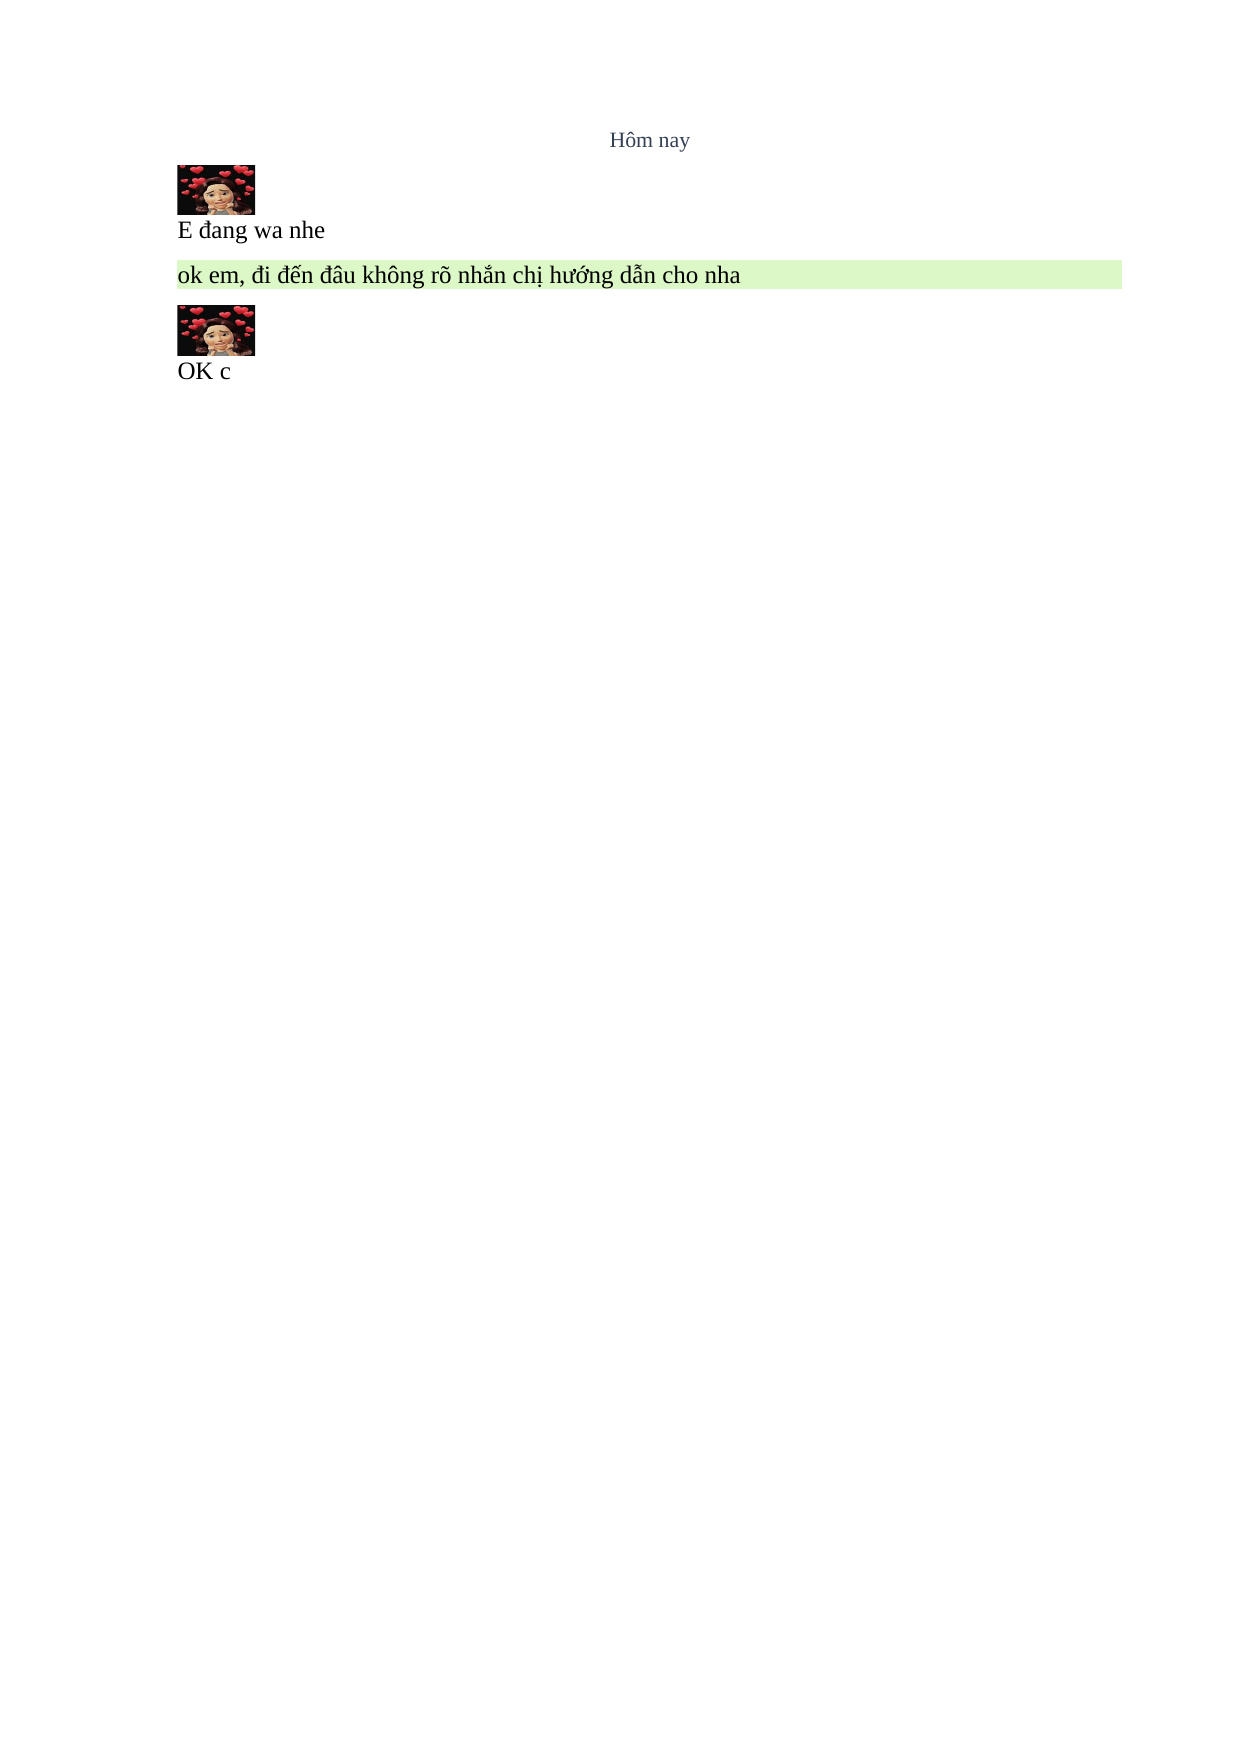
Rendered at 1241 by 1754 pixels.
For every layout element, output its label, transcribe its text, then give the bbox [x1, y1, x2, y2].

text E đang wa nhe [177, 215, 1122, 244]
picture [177, 165, 256, 215]
picture [177, 305, 256, 356]
text OK c [177, 356, 1122, 384]
text Hôm nay [177, 118, 1122, 152]
text ok em, đi đến đâu không rõ nhắn chị hướng dẫn cho nha [177, 260, 1122, 289]
